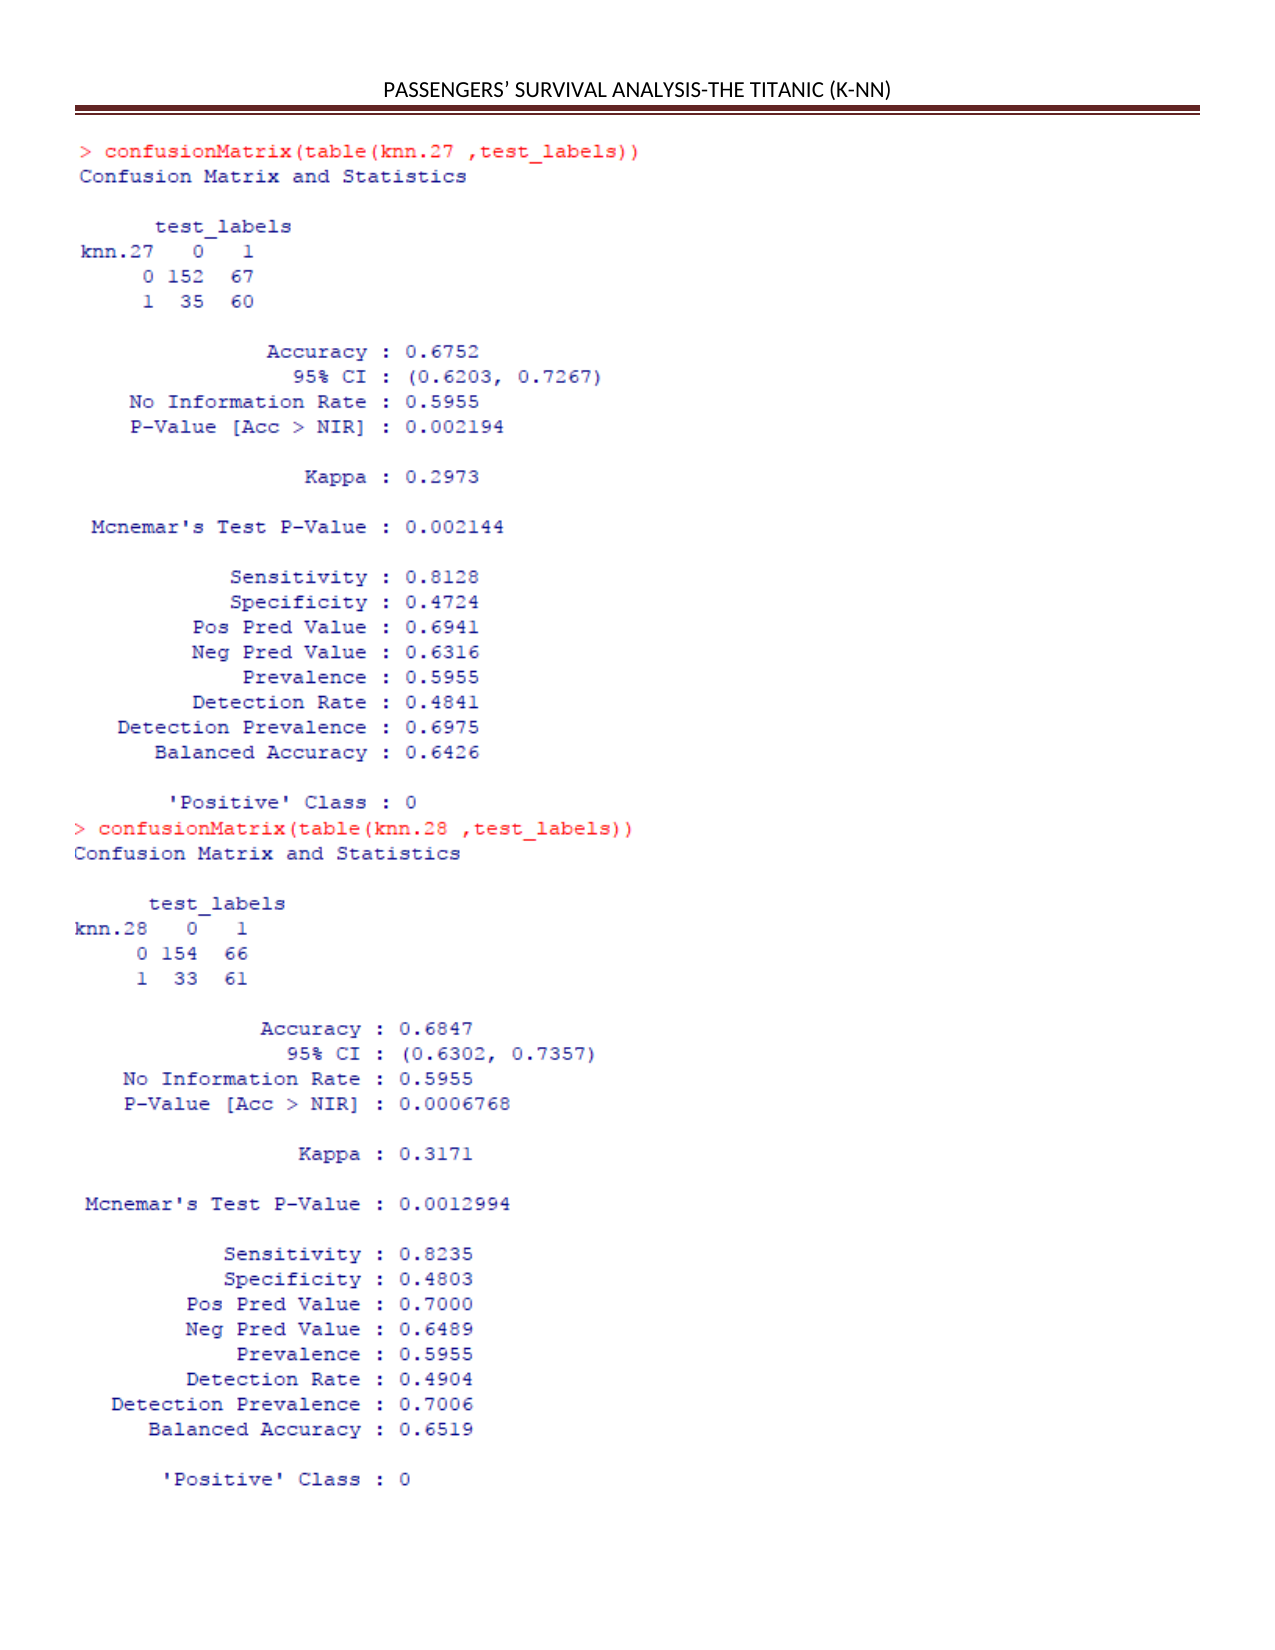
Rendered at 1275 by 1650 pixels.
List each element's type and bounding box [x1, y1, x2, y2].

picture [75, 816, 796, 1506]
picture [75, 142, 899, 815]
